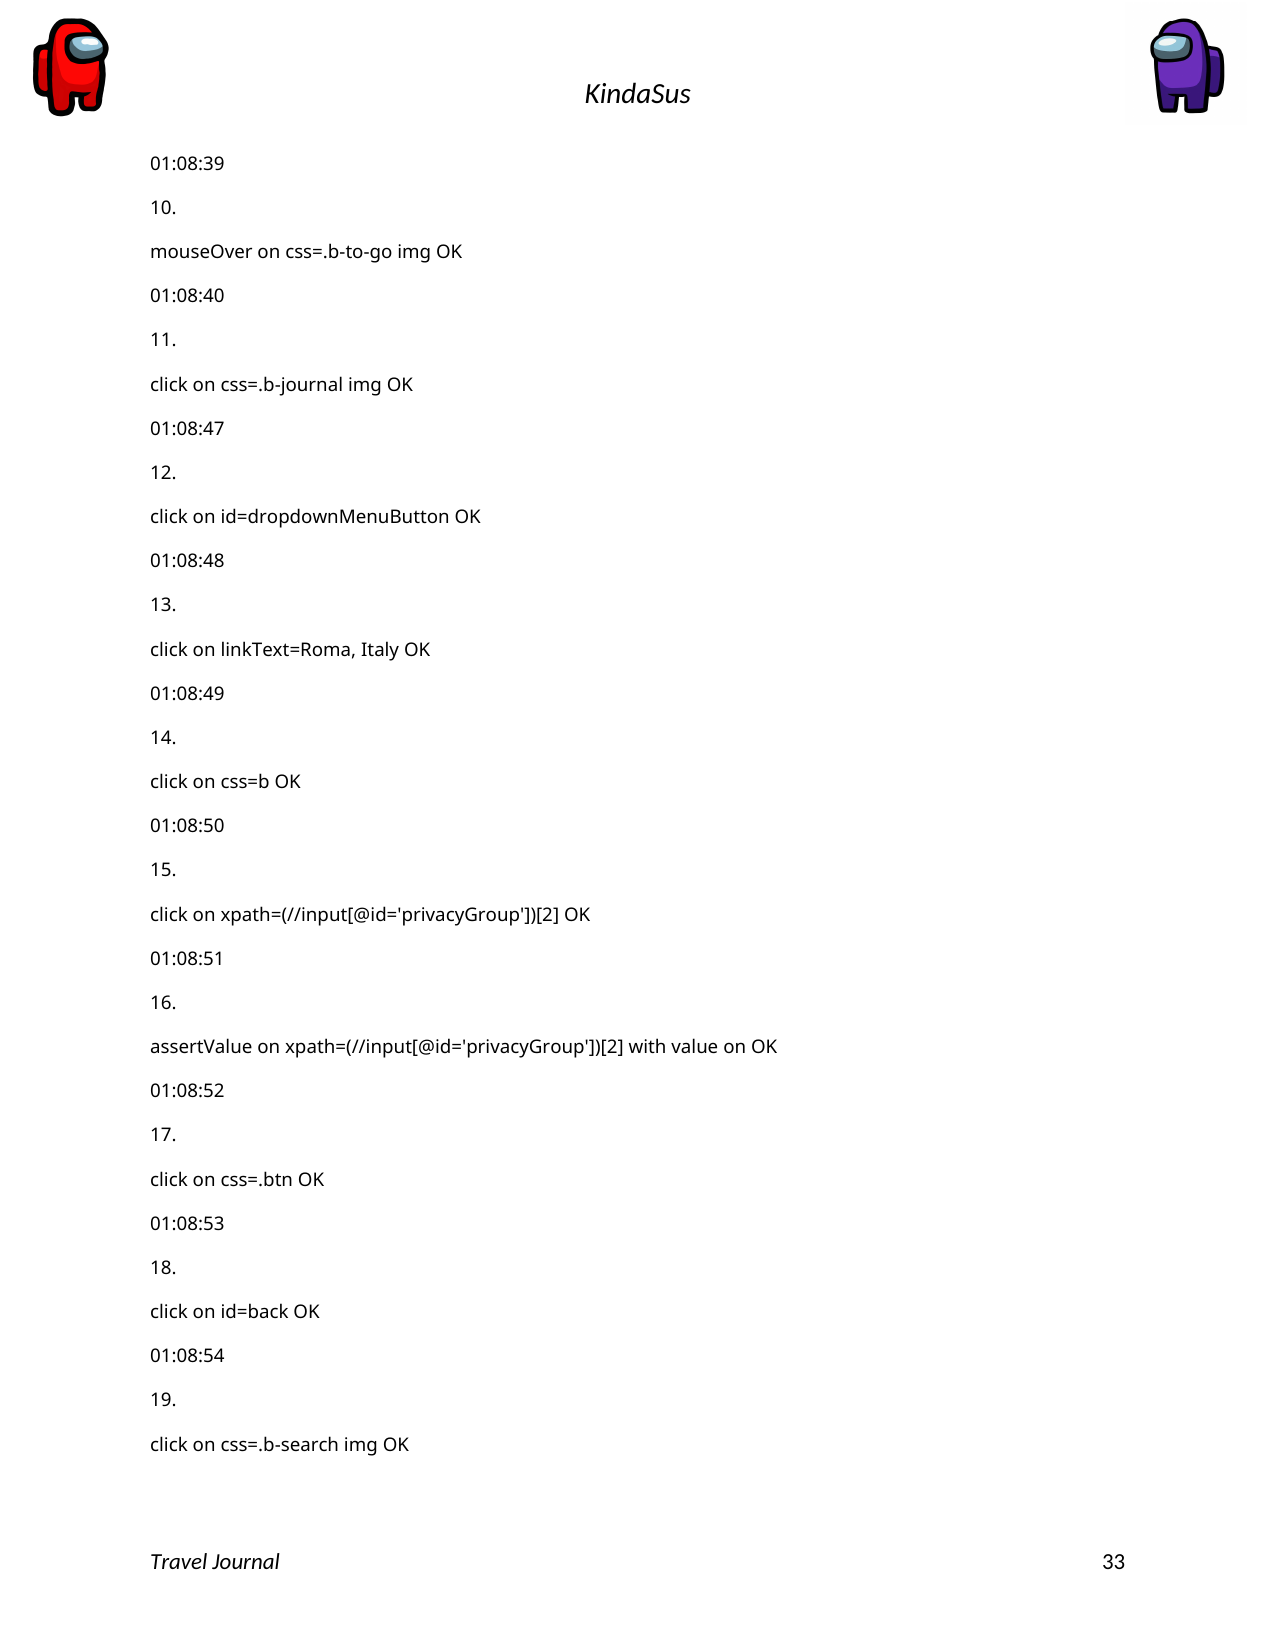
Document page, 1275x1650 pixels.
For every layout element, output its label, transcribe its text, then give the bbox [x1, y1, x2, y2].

text mouseOver on css=.b-to-go img OK [150, 238, 1125, 264]
text 11. [150, 327, 1125, 352]
text click on css=b OK [150, 768, 1125, 794]
picture [1125, 2, 1248, 125]
text 01:08:49 [150, 680, 1125, 706]
text 01:08:51 [150, 945, 1125, 971]
text 01:08:48 [150, 547, 1125, 573]
text 17. [150, 1122, 1125, 1147]
text 16. [150, 989, 1125, 1015]
text click on linkText=Roma, Italy OK [150, 636, 1125, 661]
text click on css=.btn OK [150, 1166, 1125, 1191]
text click on id=dropdownMenuButton OK [150, 503, 1125, 529]
text click on css=.b-search img OK [150, 1431, 1125, 1456]
text click on xpath=(//input[@id='privacyGroup'])[2] OK [150, 901, 1125, 926]
text 19. [150, 1387, 1125, 1412]
text 10. [150, 194, 1125, 220]
text 01:08:39 [150, 150, 1125, 176]
text 01:08:53 [150, 1210, 1125, 1236]
text assertValue on xpath=(//input[@id='privacyGroup'])[2] with value on OK [150, 1033, 1125, 1059]
picture [19, 15, 128, 124]
text 15. [150, 857, 1125, 882]
text 13. [150, 592, 1125, 617]
text 18. [150, 1254, 1125, 1280]
text 01:08:50 [150, 812, 1125, 838]
text 14. [150, 724, 1125, 750]
text click on id=back OK [150, 1298, 1125, 1324]
text 01:08:47 [150, 415, 1125, 441]
text 12. [150, 459, 1125, 485]
text click on css=.b-journal img OK [150, 371, 1125, 396]
text 01:08:52 [150, 1077, 1125, 1103]
text 01:08:54 [150, 1342, 1125, 1368]
text 01:08:40 [150, 282, 1125, 308]
